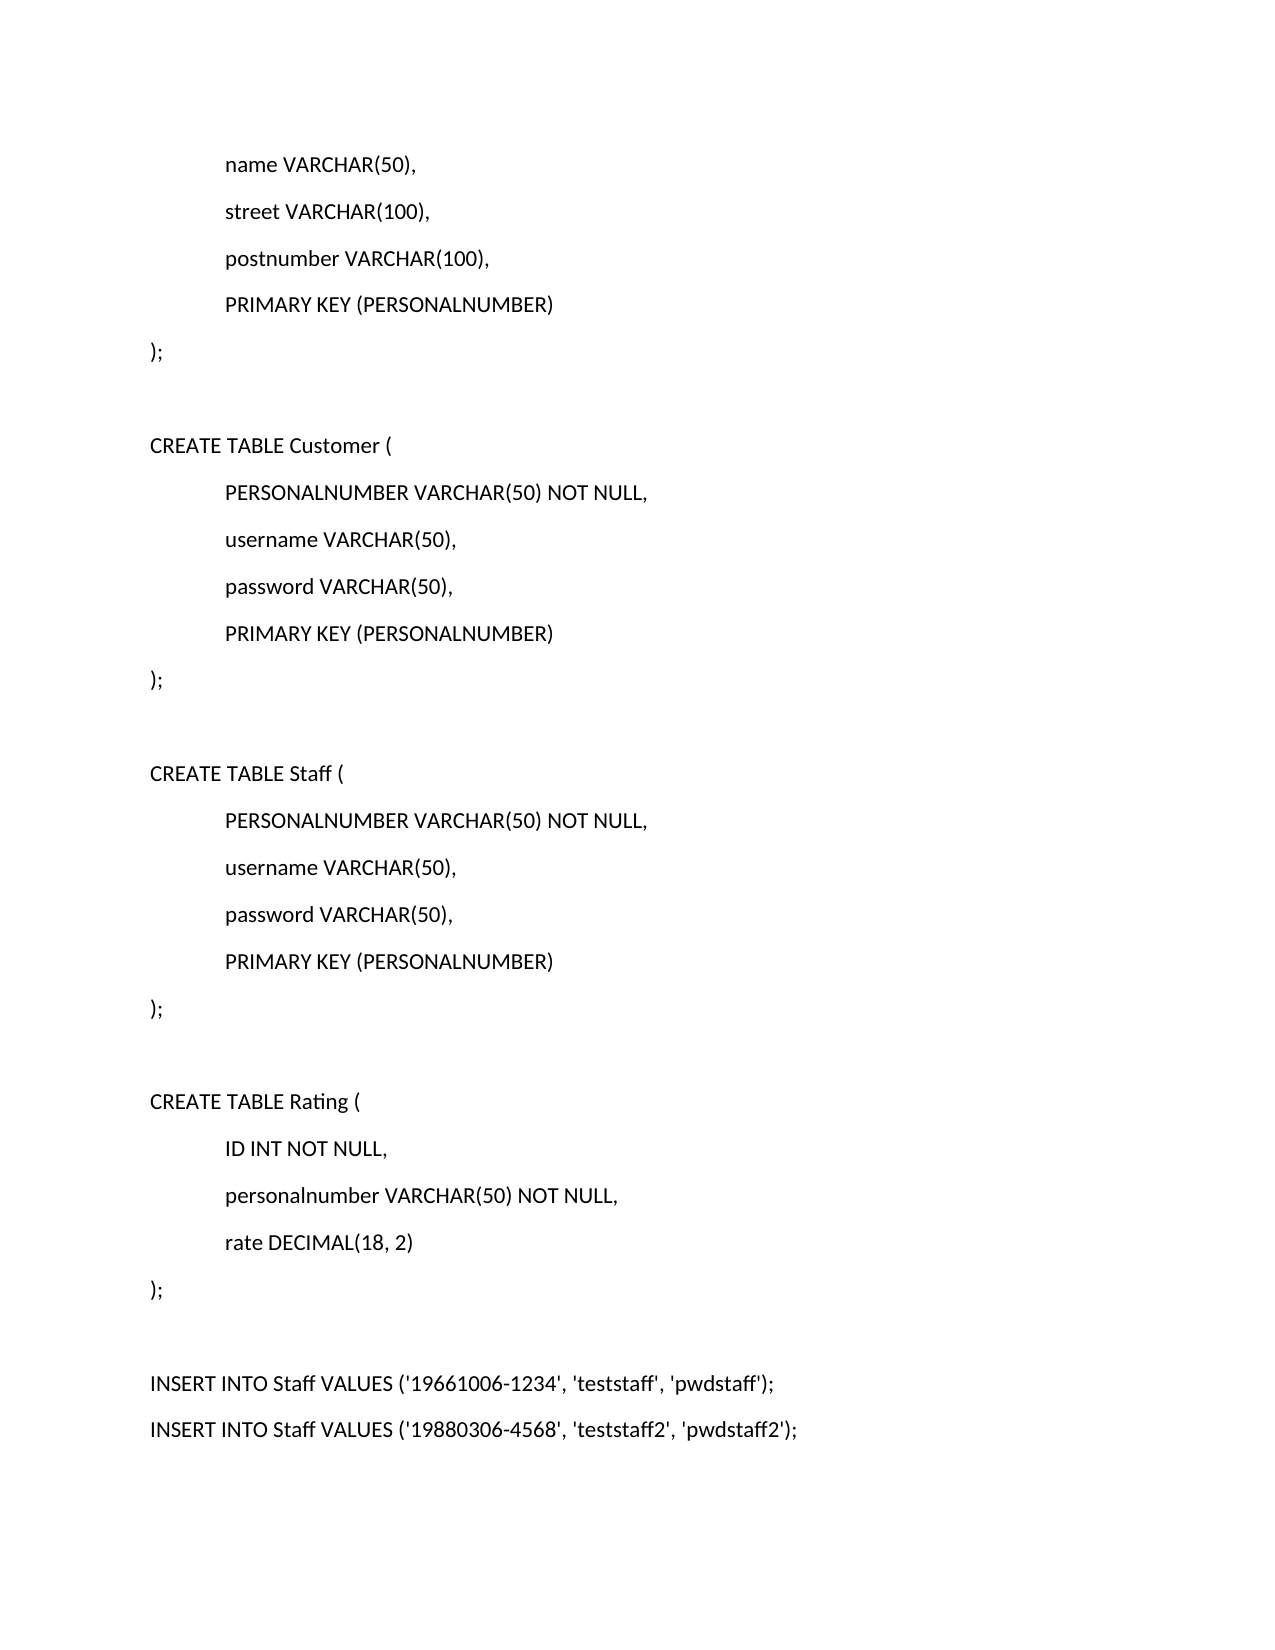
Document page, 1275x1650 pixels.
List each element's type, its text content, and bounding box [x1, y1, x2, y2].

text CREATE TABLE Customer ( [150, 431, 1125, 459]
text username VARCHAR(50), [150, 525, 1125, 553]
text ); [150, 337, 1125, 366]
text ); [150, 666, 1125, 694]
text PRIMARY KEY (PERSONALNUMBER) [150, 291, 1125, 319]
text name VARCHAR(50), [150, 150, 1125, 178]
text personalnumber VARCHAR(50) NOT NULL, [150, 1181, 1125, 1209]
text password VARCHAR(50), [150, 900, 1125, 928]
text CREATE TABLE Rating ( [150, 1087, 1125, 1116]
text ); [150, 994, 1125, 1022]
text PERSONALNUMBER VARCHAR(50) NOT NULL, [150, 478, 1125, 506]
text CREATE TABLE Staff ( [150, 759, 1125, 787]
text ); [150, 1275, 1125, 1303]
text username VARCHAR(50), [150, 853, 1125, 881]
text rate DECIMAL(18, 2) [150, 1228, 1125, 1256]
text street VARCHAR(100), [150, 197, 1125, 225]
text PERSONALNUMBER VARCHAR(50) NOT NULL, [150, 806, 1125, 834]
text INSERT INTO Staff VALUES ('19661006-1234', 'teststaff', 'pwdstaff'); [150, 1369, 1125, 1397]
text INSERT INTO Staff VALUES ('19880306-4568', 'teststaff2', 'pwdstaff2'); [150, 1416, 1125, 1444]
text PRIMARY KEY (PERSONALNUMBER) [150, 947, 1125, 975]
text PRIMARY KEY (PERSONALNUMBER) [150, 619, 1125, 647]
text ID INT NOT NULL, [150, 1134, 1125, 1162]
text postnumber VARCHAR(100), [150, 244, 1125, 272]
text password VARCHAR(50), [150, 572, 1125, 600]
